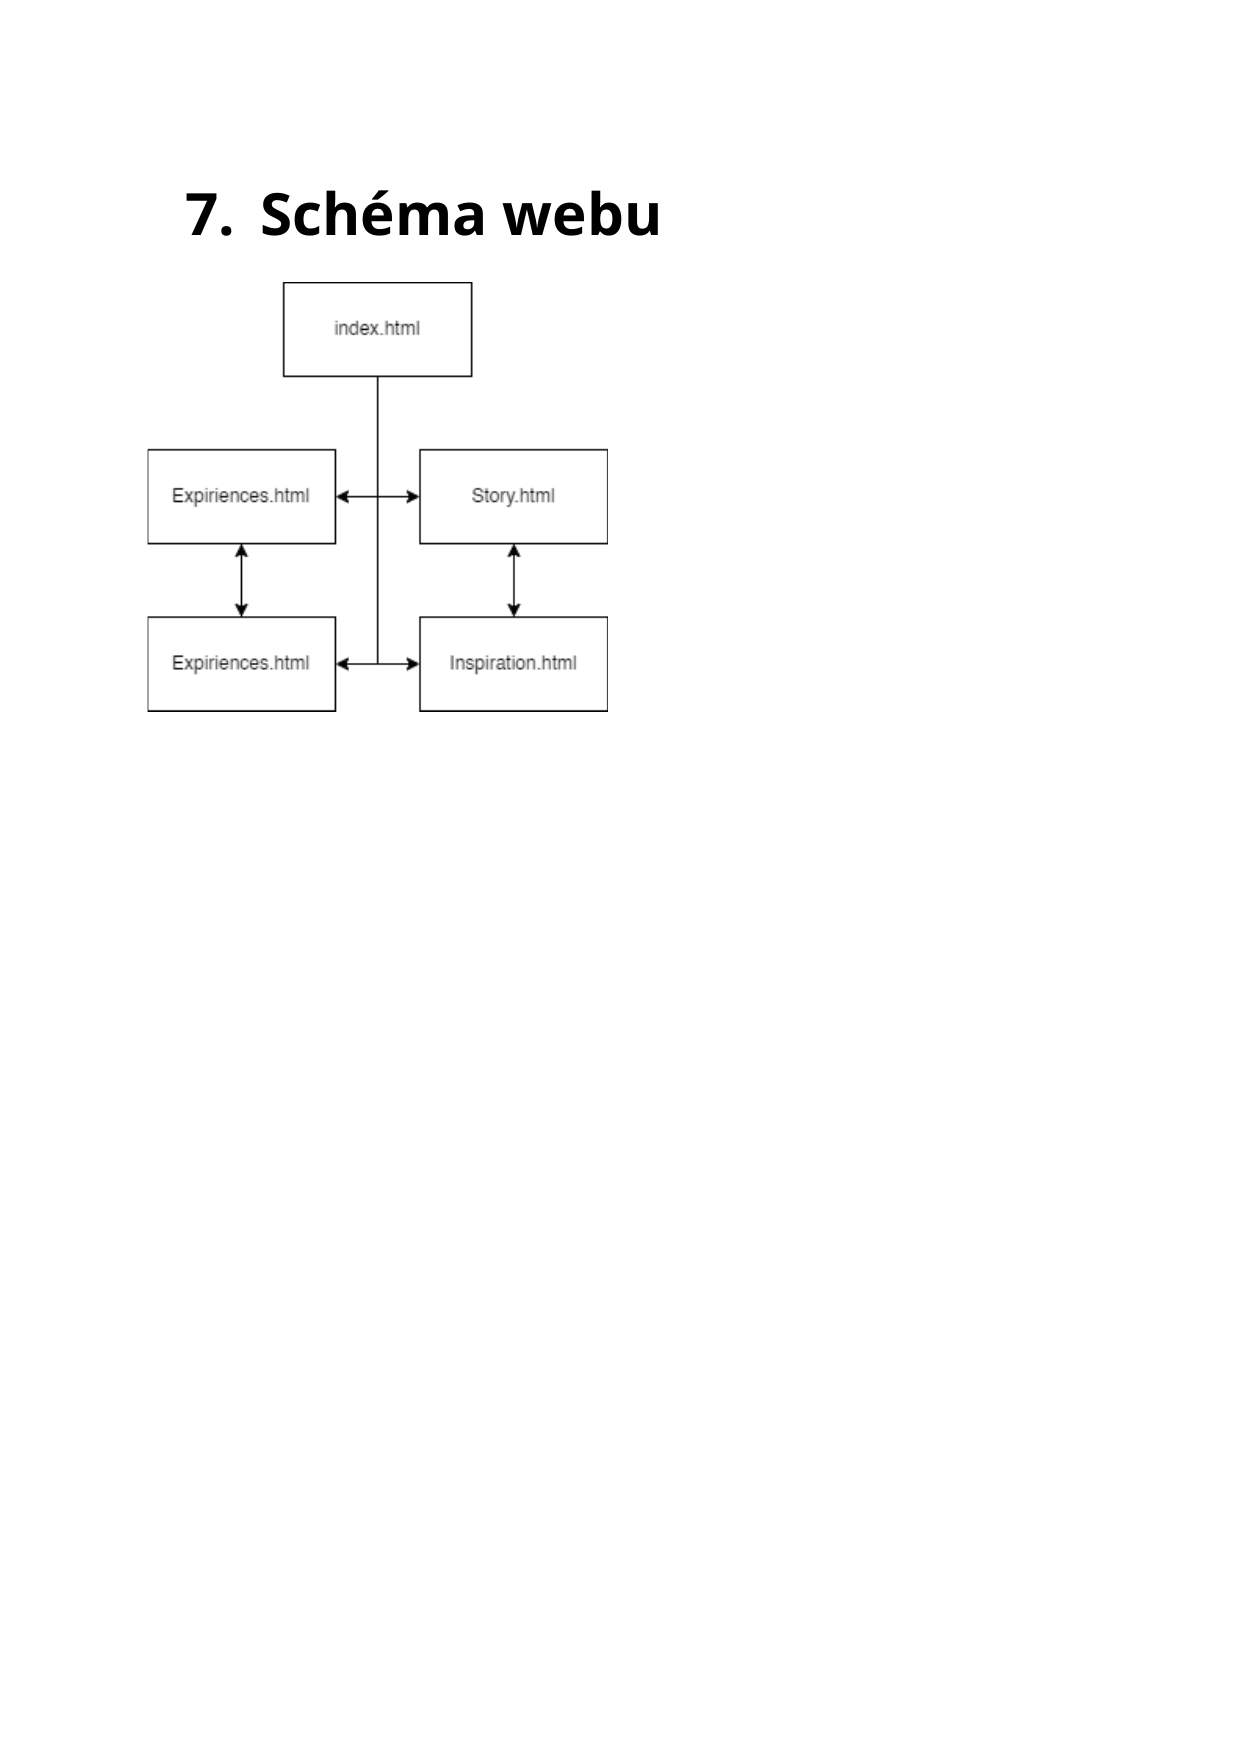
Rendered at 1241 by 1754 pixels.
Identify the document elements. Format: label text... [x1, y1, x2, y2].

picture [147, 282, 608, 712]
subtitle Schéma webu [185, 173, 1093, 252]
